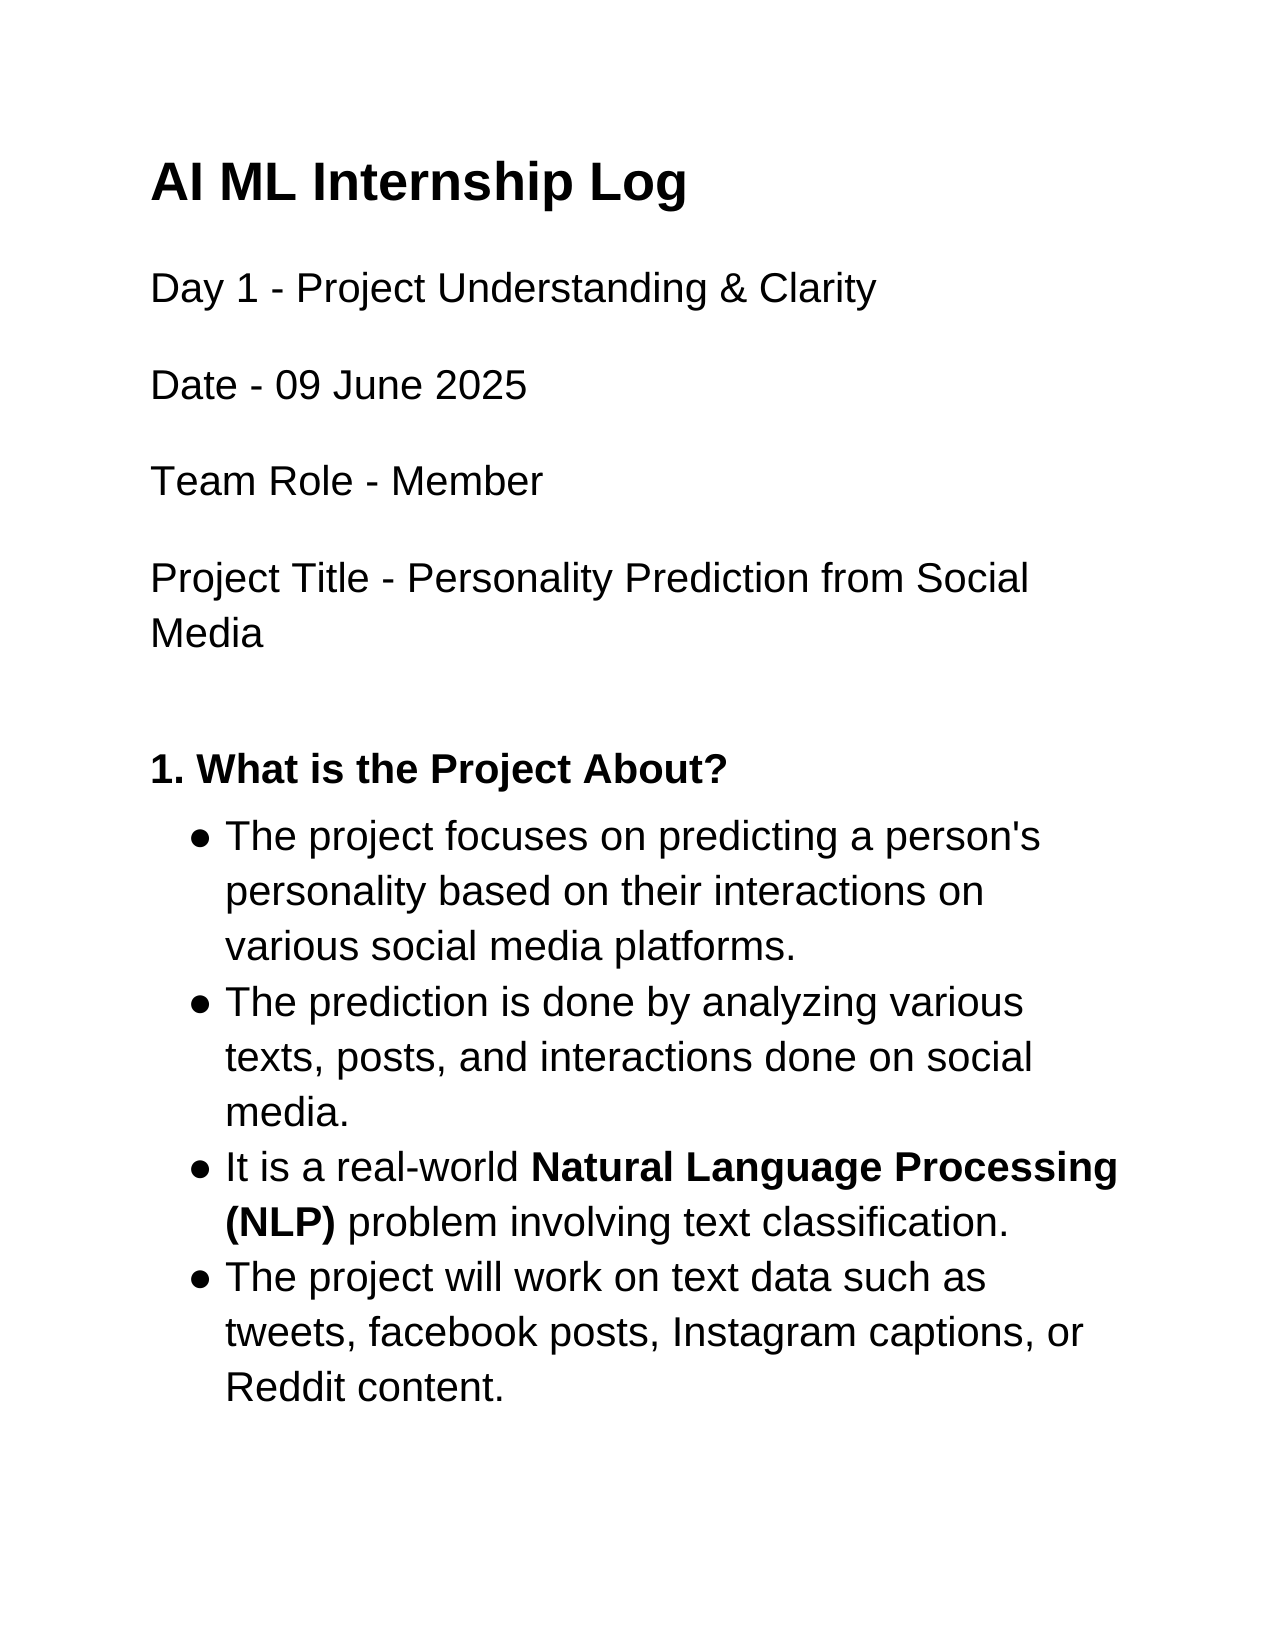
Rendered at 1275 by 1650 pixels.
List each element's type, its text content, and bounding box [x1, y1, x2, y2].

list It is a real-world Natural Language Processing (NLP) problem involving text classification. [187, 1142, 1125, 1245]
list The prediction is done by analyzing various texts, posts, and interactions done on social media. [187, 977, 1125, 1135]
title AI ML Internship Log [150, 150, 1125, 212]
subtitle Project Title - Personality Prediction from Social Media [150, 553, 1125, 657]
list The project focuses on predicting a person's personality based on their interactions on various social media platforms. [187, 812, 1125, 970]
subtitle 1. What is the Project About? [150, 744, 1125, 792]
subtitle Date - 09 June 2025 [150, 360, 1125, 408]
list The project will work on text data such as tweets, facebook posts, Instagram captions, or Reddit content. [187, 1252, 1125, 1411]
subtitle Team Role - Member [150, 457, 1125, 505]
subtitle Day 1 - Project Understanding & Clarity [150, 263, 1125, 311]
